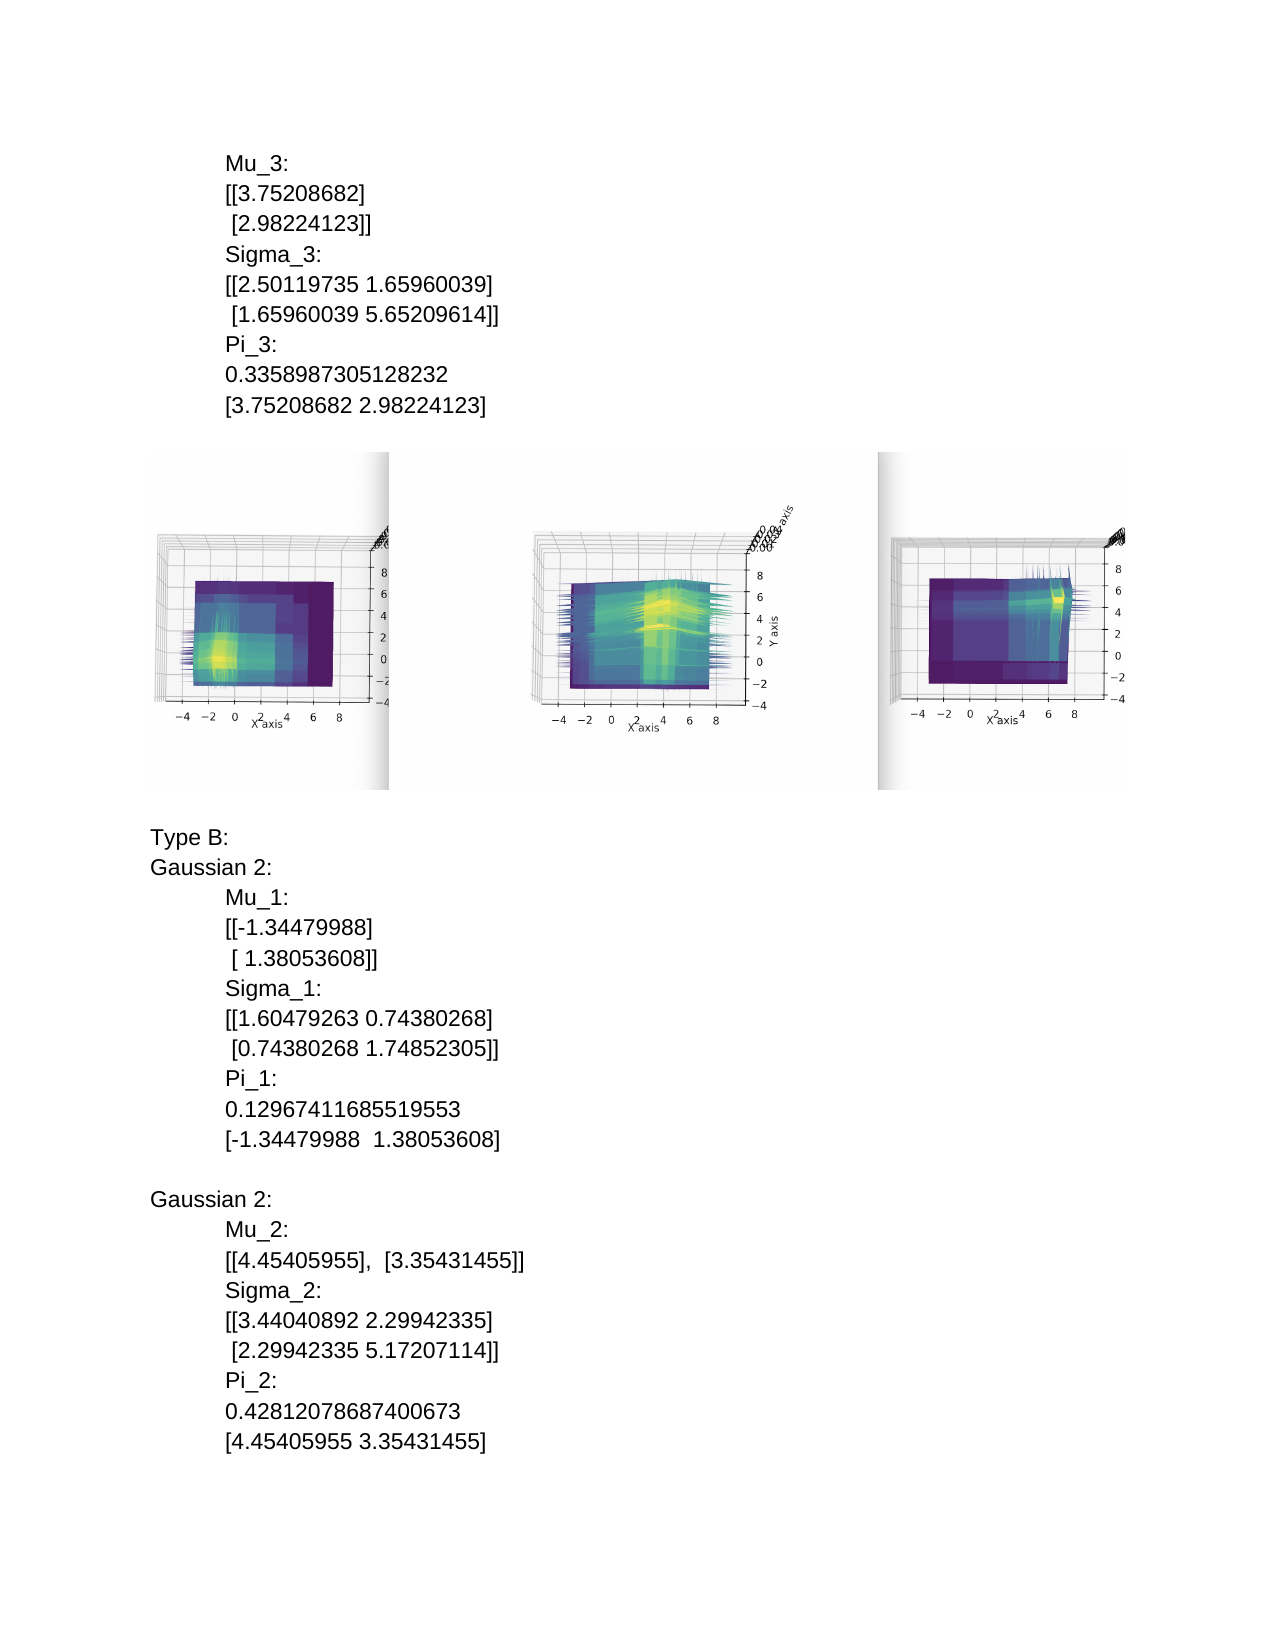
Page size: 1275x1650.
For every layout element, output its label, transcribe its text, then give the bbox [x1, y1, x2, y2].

text 0.3358987305128232 [225, 361, 1125, 388]
text [[1.60479263 0.74380268] [225, 1005, 1125, 1031]
text [[3.75208682] [225, 180, 1125, 207]
text [1.65960039 5.65209614]] [225, 301, 1125, 327]
text [ 1.38053608]] [225, 944, 1125, 971]
text Mu_2: [225, 1216, 1125, 1243]
text Mu_3: [225, 150, 1125, 176]
text 0.42812078687400673 [225, 1398, 1125, 1424]
text Sigma_2: [225, 1277, 1125, 1303]
text Type B: [150, 824, 1125, 850]
text [[4.45405955], [3.35431455]] [225, 1247, 1125, 1273]
picture [150, 452, 1125, 790]
text [4.45405955 3.35431455] [225, 1428, 1125, 1454]
text Pi_3: [225, 331, 1125, 358]
text [2.98224123]] [225, 210, 1125, 237]
text 0.12967411685519553 [225, 1096, 1125, 1122]
text [2.29942335 5.17207114]] [225, 1337, 1125, 1363]
text Pi_2: [225, 1367, 1125, 1394]
text [0.74380268 1.74852305]] [225, 1035, 1125, 1061]
text [3.75208682 2.98224123] [225, 392, 1125, 418]
text Gaussian 2: [150, 854, 1125, 880]
text Sigma_1: [225, 975, 1125, 1001]
text [[3.44040892 2.29942335] [225, 1307, 1125, 1333]
text [-1.34479988 1.38053608] [225, 1126, 1125, 1152]
text Pi_1: [225, 1065, 1125, 1092]
text Mu_1: [225, 884, 1125, 910]
text Sigma_3: [225, 241, 1125, 267]
text [[2.50119735 1.65960039] [225, 271, 1125, 297]
text Gaussian 2: [150, 1186, 1125, 1212]
text [[-1.34479988] [225, 914, 1125, 941]
